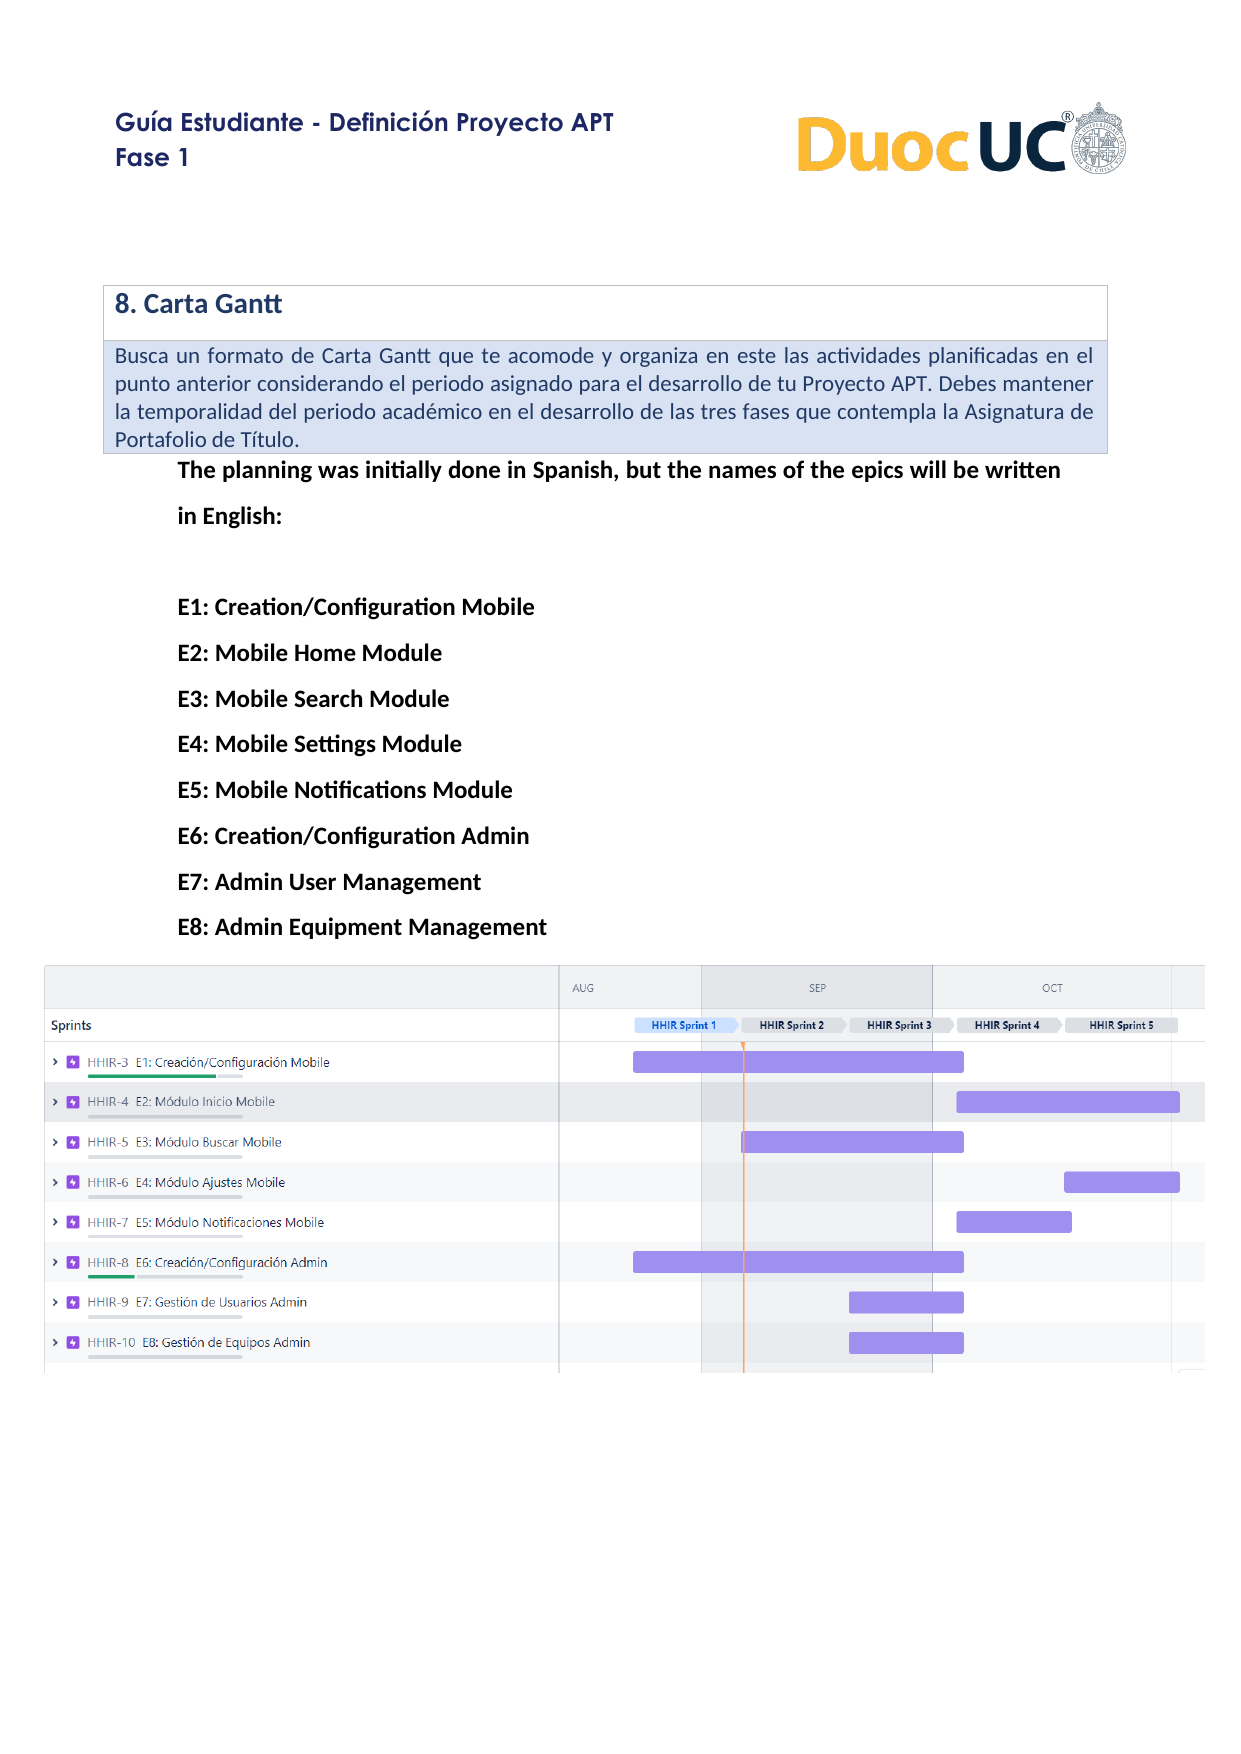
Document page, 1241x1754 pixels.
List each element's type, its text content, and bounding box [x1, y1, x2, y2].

text E1: Creation/Configuration Mobile [177, 591, 1063, 622]
table_cell Busca un formato de Carta Gantt que te acomode y organiza en este las actividades planificadas en el punto anterior considerando el periodo asignado para el desarrollo de tu Proyecto APT. Debes mantener la temporalidad del periodo académico en el desarrollo de las tres fases que contempla la Asignatura de Portafolio de Título. [104, 341, 1107, 453]
text E8: Admin Equipment Management [177, 911, 1063, 942]
text E3: Mobile Search Module [177, 683, 1063, 713]
picture [33, 955, 1205, 1373]
text The planning was initially done in Spanish, but the names of the epics will be written in English: [177, 454, 1063, 530]
table_header 8. Carta Gantt [104, 286, 1107, 340]
text E7: Admin User Management [177, 866, 1063, 896]
text E6: Creation/Configuration Admin [177, 820, 1063, 850]
picture [798, 102, 1126, 174]
text E5: Mobile Notifications Module [177, 774, 1063, 805]
text E4: Mobile Settings Module [177, 728, 1063, 759]
text E2: Mobile Home Module [177, 637, 1063, 667]
